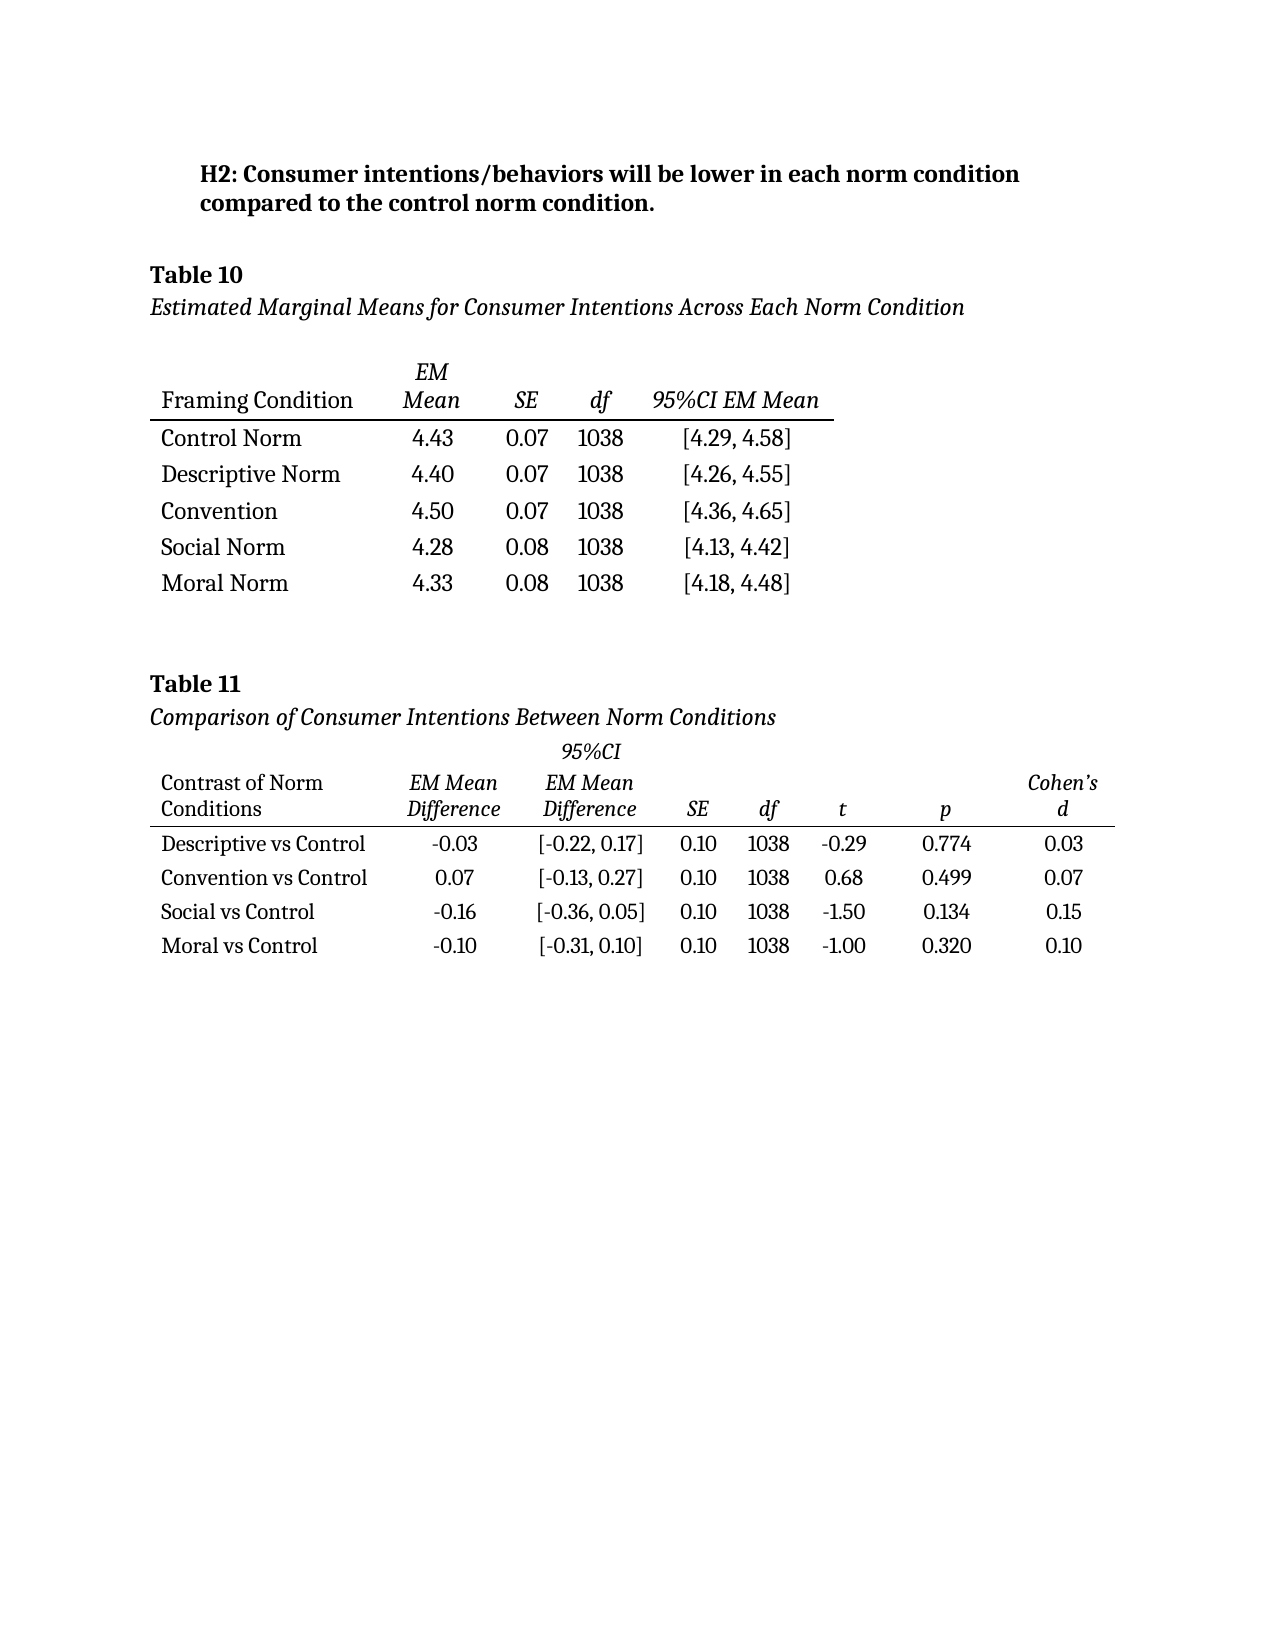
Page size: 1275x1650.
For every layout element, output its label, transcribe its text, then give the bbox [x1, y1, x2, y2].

text Comparison of Consumer Intentions Between Norm Conditions [150, 703, 1125, 732]
table_cell 0.07 [493, 421, 562, 457]
table_cell [-0.22, 0.17] [516, 827, 666, 861]
table_cell 0.07 [394, 861, 516, 895]
table_header df [562, 354, 639, 419]
table_cell 0.320 [881, 929, 1012, 963]
table_cell 0.07 [493, 457, 562, 493]
table_cell 0.03 [1012, 827, 1115, 861]
text Estimated Marginal Means for Consumer Intentions Across Each Norm Condition [150, 293, 1125, 350]
table_cell [4.26, 4.55] [640, 457, 834, 493]
table_cell 0.10 [666, 827, 731, 861]
table_header Framing Condition [150, 354, 373, 419]
table_header SE [493, 354, 562, 419]
table_cell Moral vs Control [150, 929, 394, 963]
table_cell 1038 [731, 895, 806, 929]
table_header 95%CI EM Mean Difference [516, 735, 666, 826]
text Table 11 [150, 670, 1125, 699]
table_cell [-0.31, 0.10] [516, 929, 666, 963]
table_header EM Mean [373, 354, 492, 419]
table_header t [806, 735, 881, 826]
table_cell 1038 [562, 565, 639, 602]
table_cell 1038 [562, 421, 639, 457]
table_cell 0.08 [493, 565, 562, 602]
table_cell -0.29 [806, 827, 881, 861]
table_header EM Mean Difference [394, 735, 516, 826]
table_cell 1038 [731, 929, 806, 963]
table_cell [4.18, 4.48] [640, 565, 834, 602]
table_cell 0.10 [666, 929, 731, 963]
table_cell -1.50 [806, 895, 881, 929]
table_cell 1038 [731, 861, 806, 895]
table_cell 0.07 [493, 493, 562, 529]
table_cell -1.00 [806, 929, 881, 963]
table_cell -0.16 [394, 895, 516, 929]
table_cell 0.499 [881, 861, 1012, 895]
table_cell -0.03 [394, 827, 516, 861]
table_header df [731, 735, 806, 826]
table_header Contrast of Norm Conditions [150, 735, 394, 826]
table_header p [881, 735, 1012, 826]
table_cell 1038 [562, 493, 639, 529]
table_header Cohen’s d [1012, 735, 1115, 826]
table_cell 0.68 [806, 861, 881, 895]
table_header SE [666, 735, 731, 826]
table_cell 0.07 [1012, 861, 1115, 895]
table_cell Moral Norm [150, 565, 373, 602]
table_cell Convention [150, 493, 373, 529]
table_cell Social Norm [150, 529, 373, 565]
table_cell 4.43 [373, 421, 492, 457]
table_cell 4.50 [373, 493, 492, 529]
table_cell Descriptive Norm [150, 457, 373, 493]
table_cell Social vs Control [150, 895, 394, 929]
text H2: Consumer intentions/behaviors will be lower in each norm condition compared to the control norm condition. [200, 160, 1075, 218]
table_cell 0.08 [493, 529, 562, 565]
table_cell 4.33 [373, 565, 492, 602]
table_cell [-0.13, 0.27] [516, 861, 666, 895]
table_header 95%CI EM Mean [640, 354, 834, 419]
table_cell 0.10 [666, 895, 731, 929]
table_cell Descriptive vs Control [150, 827, 394, 861]
table_cell -0.10 [394, 929, 516, 963]
table_cell [-0.36, 0.05] [516, 895, 666, 929]
table_cell Control Norm [150, 421, 373, 457]
table_cell 4.28 [373, 529, 492, 565]
table_cell 1038 [562, 457, 639, 493]
text Table 10 [150, 261, 1125, 289]
table_cell 0.134 [881, 895, 1012, 929]
table_cell Convention vs Control [150, 861, 394, 895]
table_cell 0.15 [1012, 895, 1115, 929]
table_cell 1038 [731, 827, 806, 861]
table_cell 0.774 [881, 827, 1012, 861]
table_cell 0.10 [666, 861, 731, 895]
table_cell 0.10 [1012, 929, 1115, 963]
table_cell 1038 [562, 529, 639, 565]
table_cell 4.40 [373, 457, 492, 493]
table_cell [4.13, 4.42] [640, 529, 834, 565]
table_cell [4.29, 4.58] [640, 421, 834, 457]
table_cell [4.36, 4.65] [640, 493, 834, 529]
